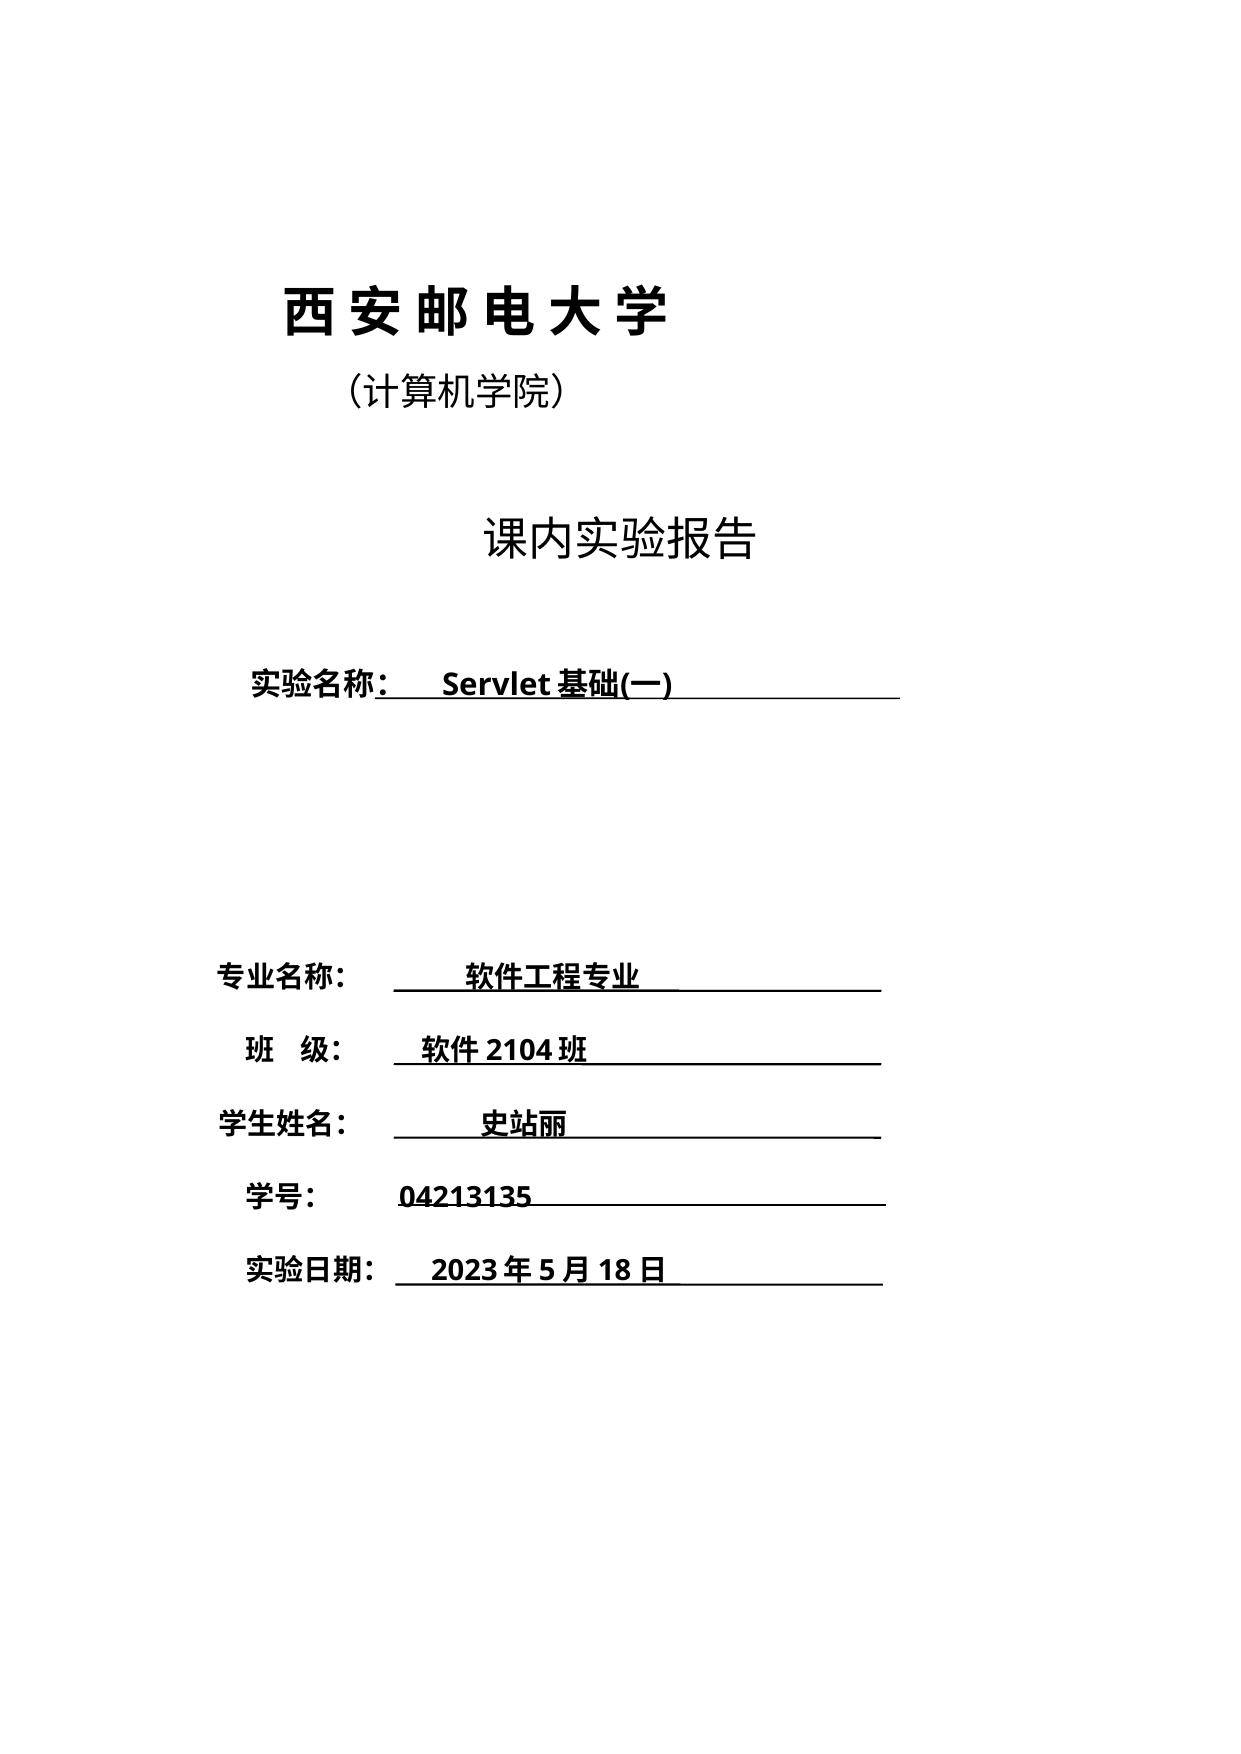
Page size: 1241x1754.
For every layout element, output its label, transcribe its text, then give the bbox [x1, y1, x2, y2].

text 西 安 邮 电 大 学 [187, 259, 1053, 357]
text 专业名称： 软件工程专业 [187, 942, 1053, 1007]
text 实验名称： Servlet基础(一) [187, 649, 1053, 714]
text （计算机学院） [187, 357, 1053, 422]
text 实验日期： 2023年5 月18 日 [187, 1236, 1053, 1301]
text 学生姓名： 史站丽 [187, 1089, 1053, 1154]
text 学号： 04213135 [187, 1162, 1053, 1227]
text 课内实验报告 [187, 487, 1053, 584]
text 班 级： 软件2104班 [187, 1015, 1053, 1080]
